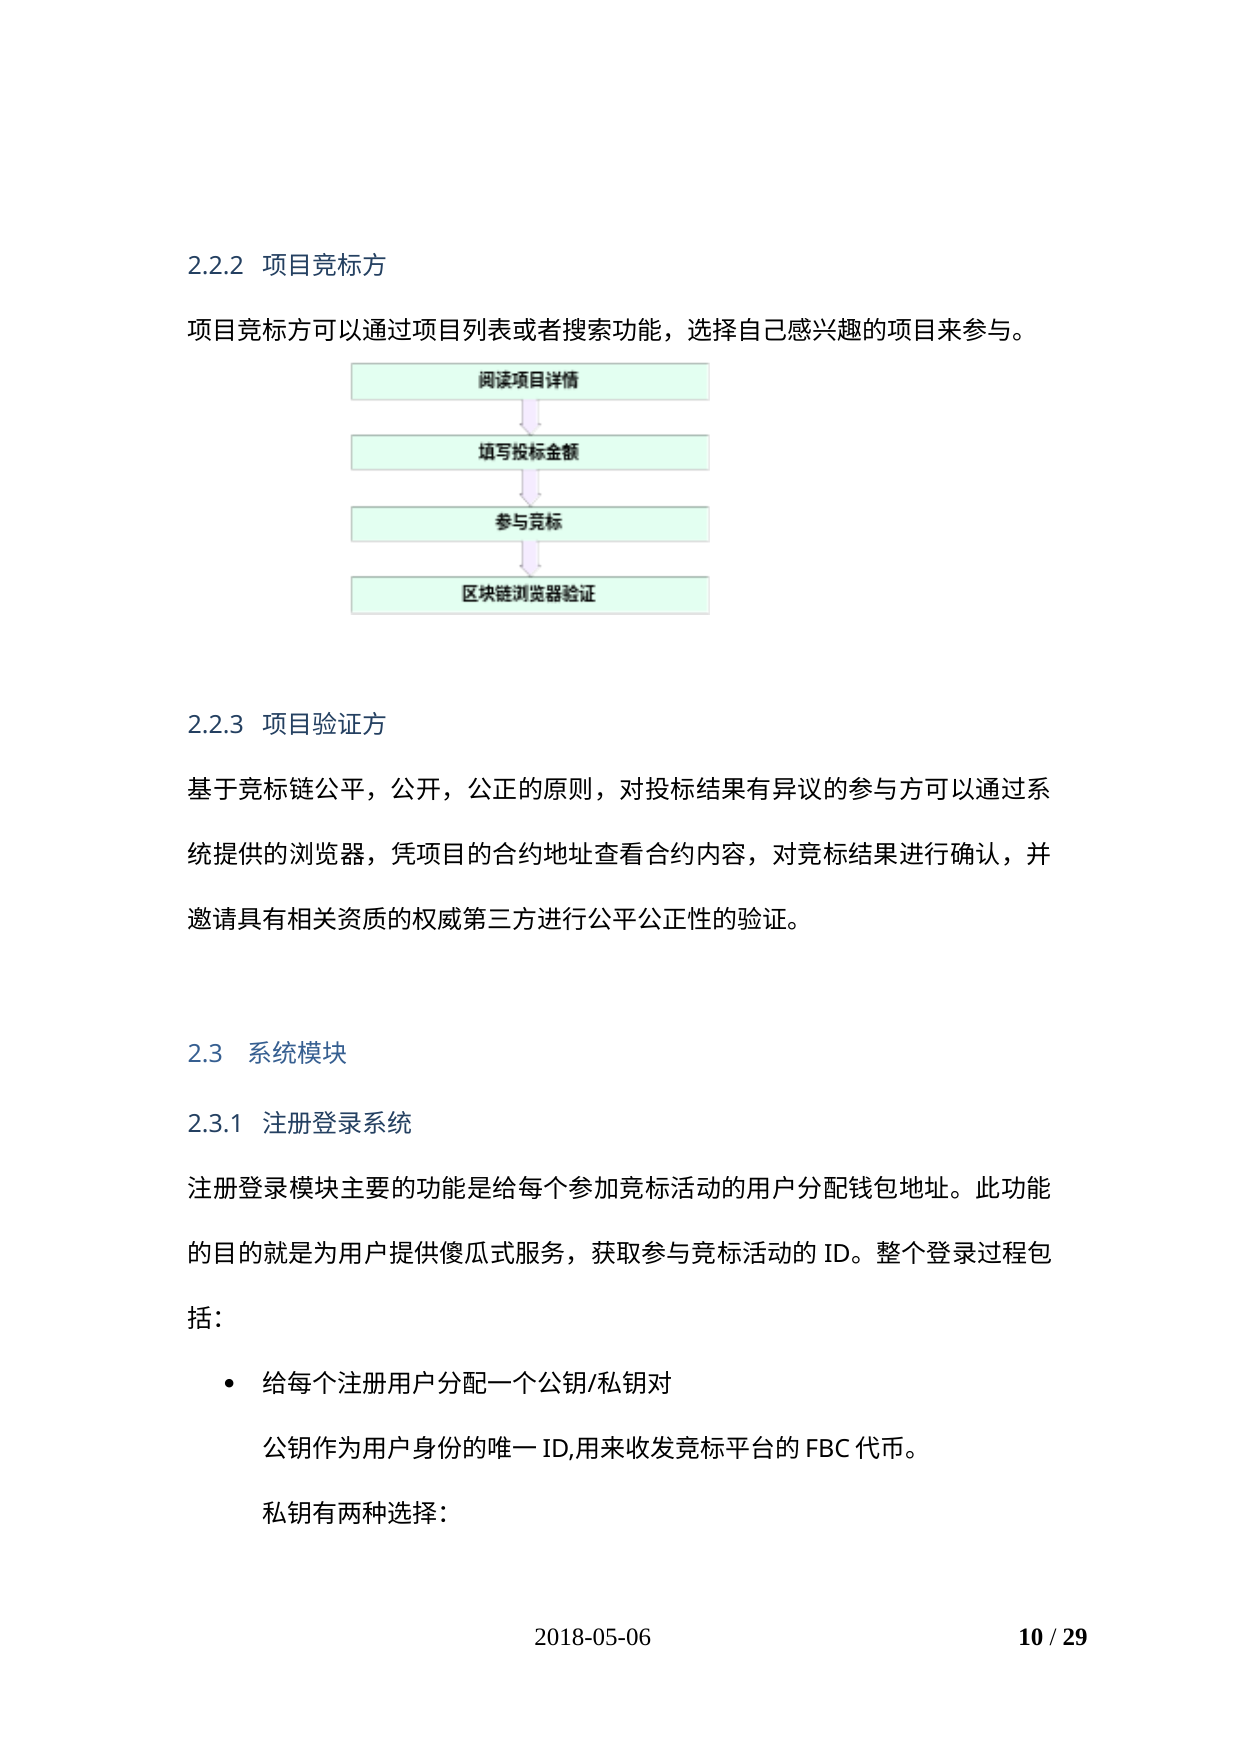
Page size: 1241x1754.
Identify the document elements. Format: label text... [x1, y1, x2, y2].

text 注册登录模块主要的功能是给每个参加竞标活动的用户分配钱包地址。此功能的目的就是为用户提供傻瓜式服务，获取参与竞标活动的ID。整个登录过程包括： [187, 1154, 1053, 1349]
list 给每个注册用户分配一个公钥/私钥对 [225, 1349, 1053, 1414]
subtitle 系统模块 [187, 1019, 1053, 1084]
list 公钥作为用户身份的唯一ID,用来收发竞标平台的FBC代币。 [262, 1414, 1053, 1479]
list 私钥有两种选择： [262, 1479, 1053, 1544]
subtitle 注册登录系统 [187, 1089, 1053, 1154]
text 项目竞标方可以通过项目列表或者搜索功能，选择自己感兴趣的项目来参与。 [187, 296, 1053, 361]
subtitle 项目验证方 [187, 690, 1053, 755]
subtitle 项目竞标方 [187, 231, 1053, 296]
text 基于竞标链公平，公开，公正的原则，对投标结果有异议的参与方可以通过系统提供的浏览器，凭项目的合约地址查看合约内容，对竞标结果进行确认，并邀请具有相关资质的权威第三方进行公平公正性的验证。 [187, 755, 1053, 950]
